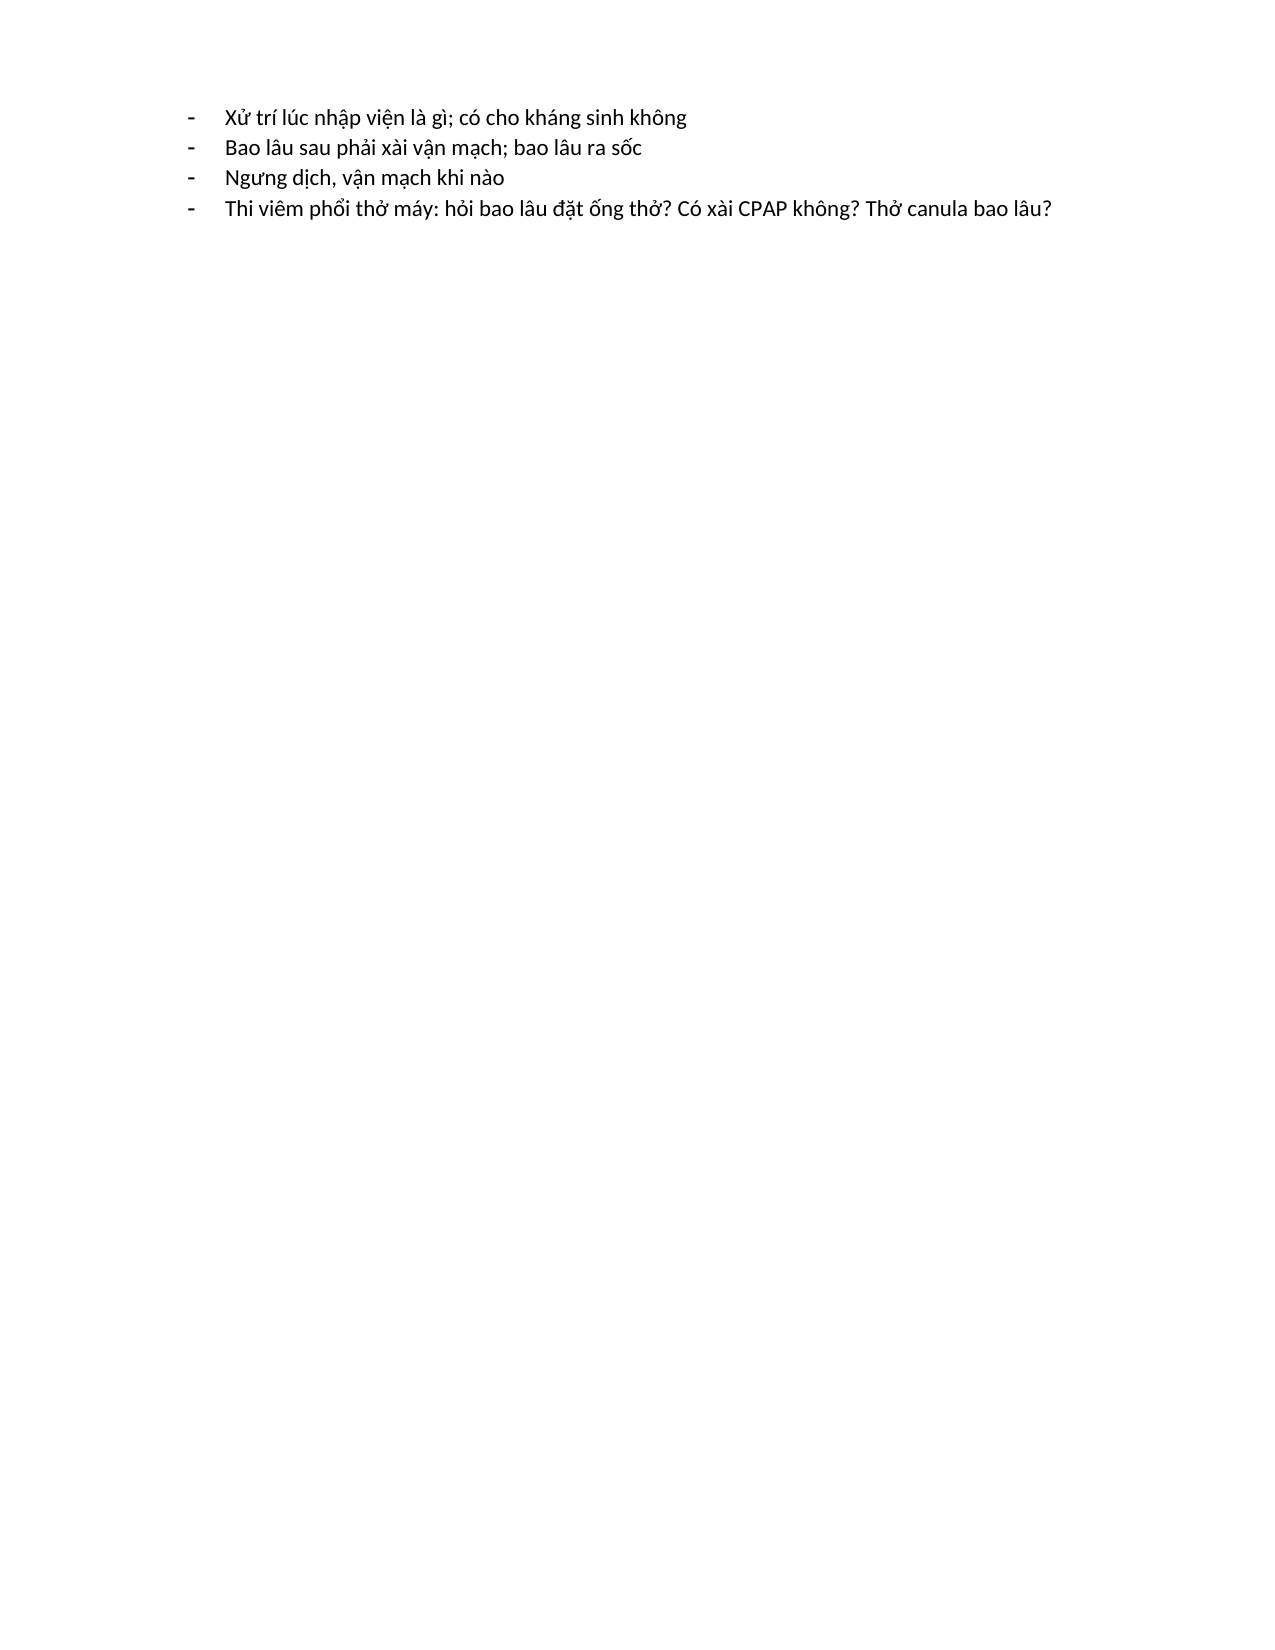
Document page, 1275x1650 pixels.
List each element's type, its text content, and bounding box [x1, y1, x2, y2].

list Bao lâu sau phải xài vận mạch; bao lâu ra sốc [187, 133, 1125, 161]
list Thi viêm phổi thở máy: hỏi bao lâu đặt ống thở? Có xài CPAP không? Thở canula bao lâu? [187, 194, 1125, 222]
list Xử trí lúc nhập viện là gì; có cho kháng sinh không [187, 103, 1125, 131]
list Ngưng dịch, vận mạch khi nào [187, 163, 1125, 191]
